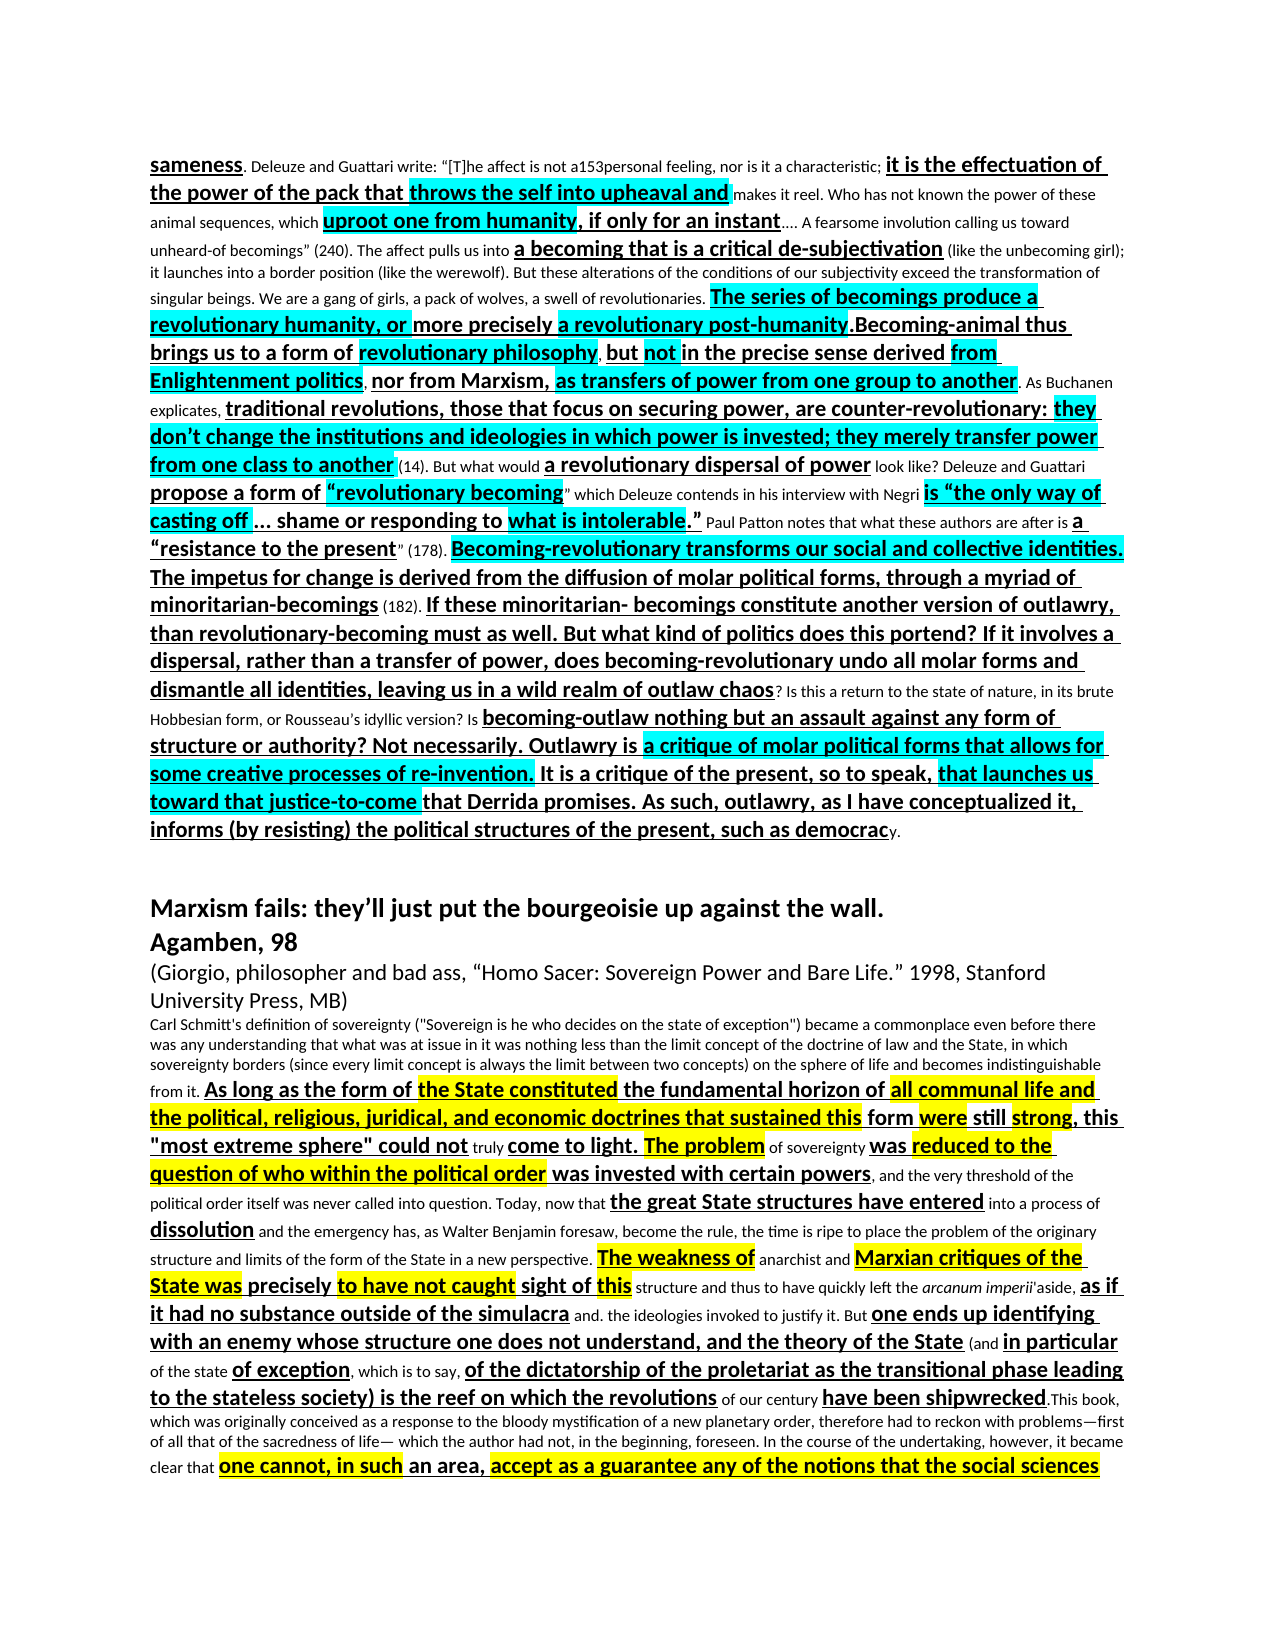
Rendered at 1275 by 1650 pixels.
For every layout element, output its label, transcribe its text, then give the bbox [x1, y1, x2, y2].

text (Giorgio, philosopher and bad ass, “Homo Sacer: Sovereign Power and Bare Life.” 1998, Stanford University Press, MB) [150, 958, 1125, 1014]
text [150, 1014, 1125, 1479]
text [150, 150, 1125, 843]
subtitle Marxism fails: they’ll just put the bourgeoisie up against the wall. [150, 892, 1125, 925]
text Agamben, 98 [150, 925, 1125, 958]
